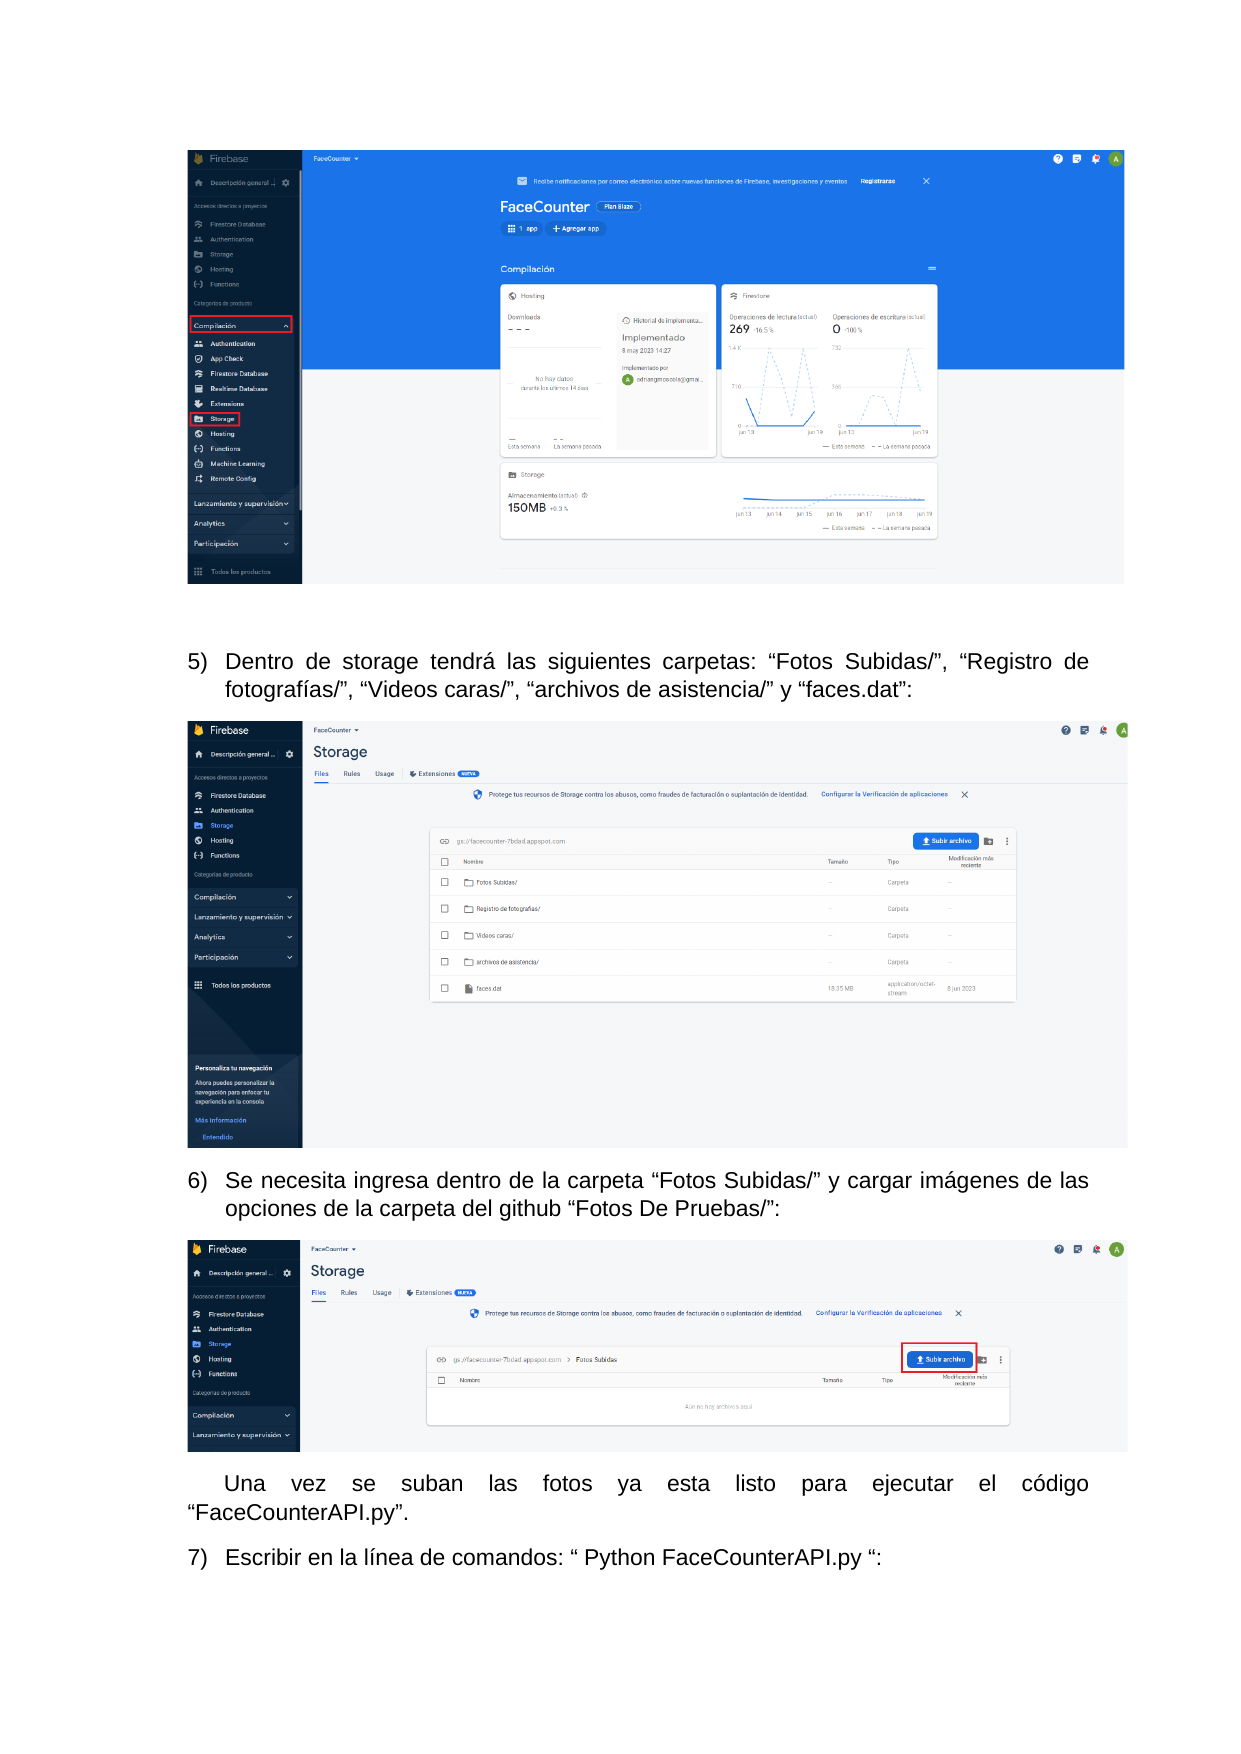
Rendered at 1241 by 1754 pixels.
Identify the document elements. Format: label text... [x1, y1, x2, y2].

list Escribir en la línea de comandos: “ Python FaceCounterAPI.py “: [187, 1544, 1090, 1570]
list Dentro de storage tendrá las siguientes carpetas: “Fotos Subidas/”, “Registro de fotografías/”, “Videos caras/”, “archivos de asistencia/” y “faces.dat”: [187, 648, 1090, 703]
picture [187, 721, 1128, 1148]
picture [187, 150, 1125, 584]
text Una vez se suban las fotos ya esta listo para ejecutar el código “FaceCounterAPI.py”. [187, 1470, 1090, 1525]
picture [187, 1240, 1128, 1452]
list Se necesita ingresa dentro de la carpeta “Fotos Subidas/” y cargar imágenes de las opciones de la carpeta del github “Fotos De Pruebas/”: [187, 1167, 1090, 1222]
